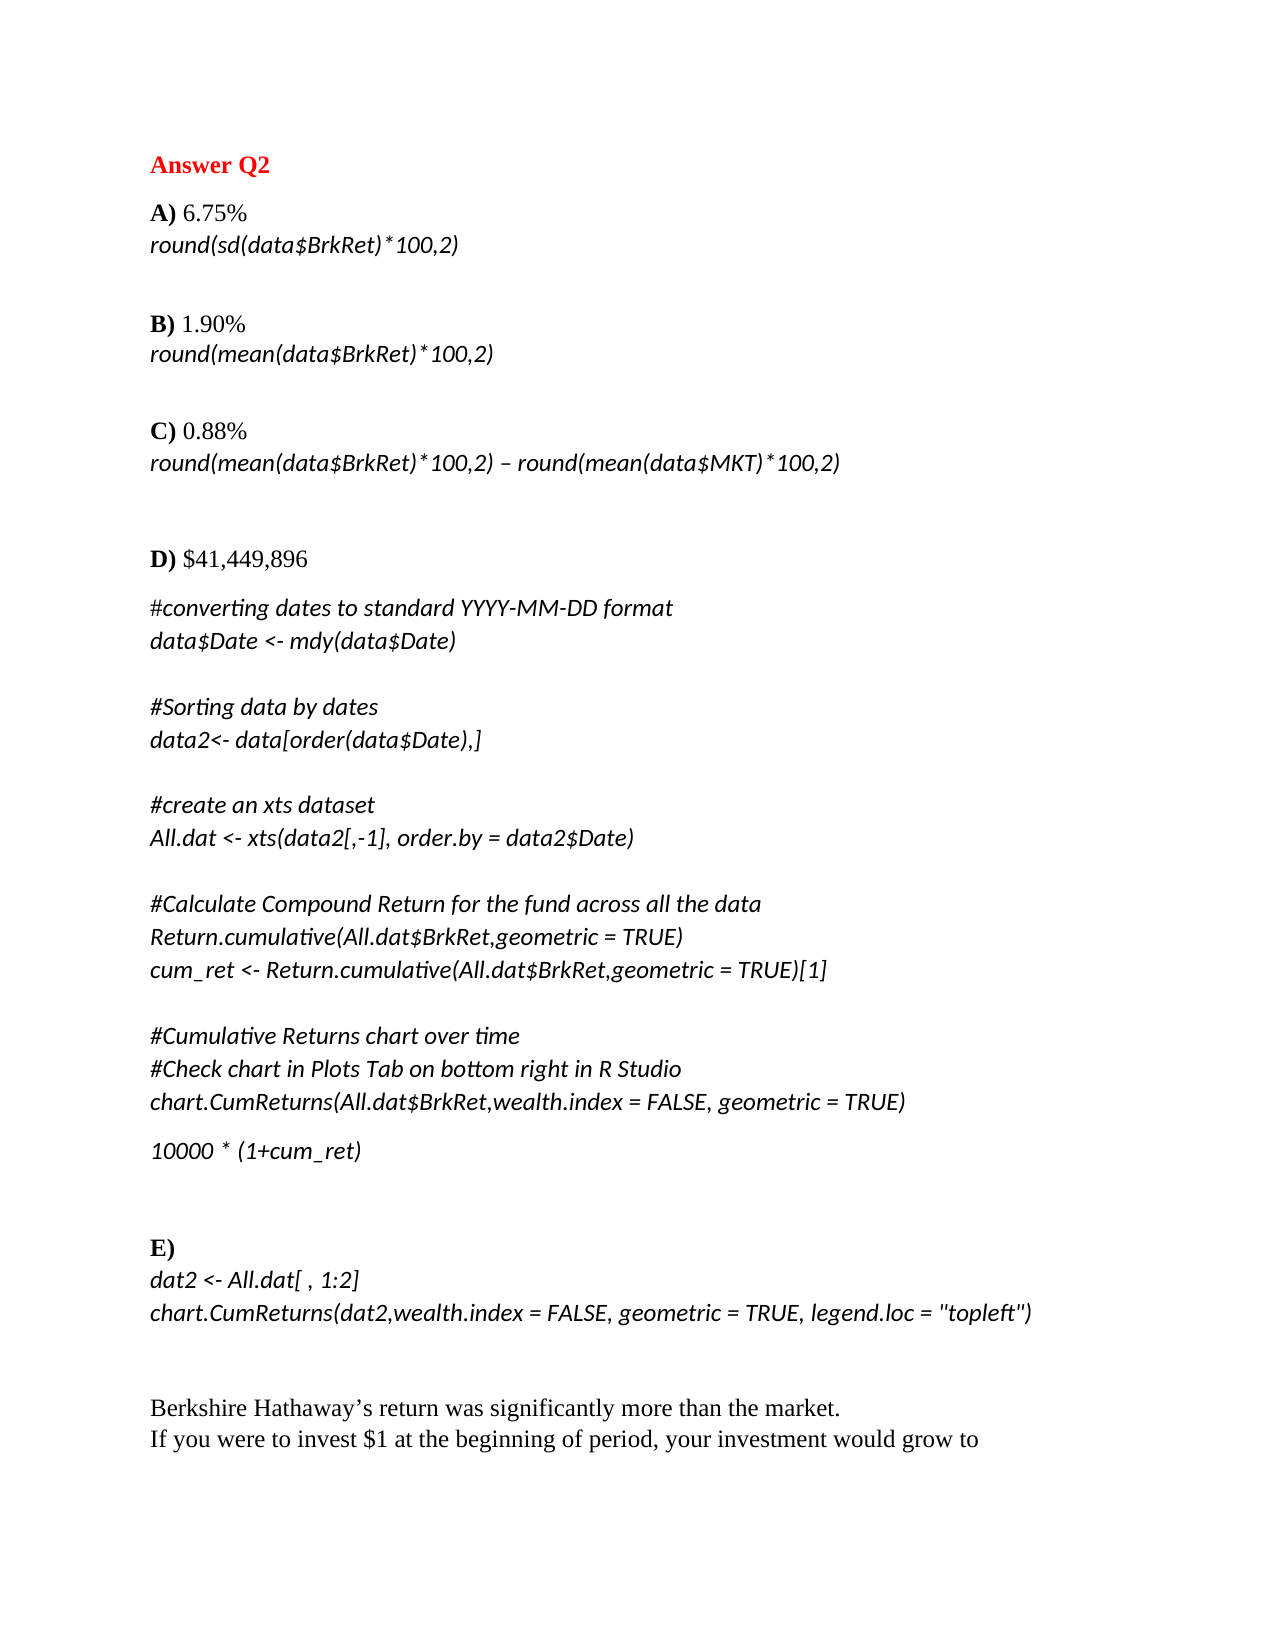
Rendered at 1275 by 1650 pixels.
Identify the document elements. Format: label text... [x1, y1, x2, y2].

text D) $41,449,896 [150, 544, 1125, 573]
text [150, 1393, 1125, 1453]
text B) 1.90% [150, 309, 1125, 338]
text Answer Q2 [150, 150, 1125, 179]
text A) 6.75% round(sd(data$BrkRet)*100,2) [150, 198, 1125, 259]
text #converting dates to standard YYYY-MM-DD format data$Date <- mdy(data$Date) #Sorting data by dates data2<- data[order(data$Date),] #create an xts dataset All.dat <- xts(data2[,-1], order.by = data2$Date) #Calculate Compound Return for the fund across all the data Return.cumulative(All.dat$BrkRet,geometric = TRUE) cum_ret <- Return.cumulative(All.dat$BrkRet,geometric = TRUE)[1] #Cumulative Returns chart over time #Check chart in Plots Tab on bottom right in R Studio chart.CumReturns(All.dat$BrkRet,wealth.index = FALSE, geometric = TRUE) [150, 592, 1125, 1116]
text C) 0.88% round(mean(data$BrkRet)*100,2) – round(mean(data$MKT)*100,2) [150, 416, 1125, 478]
text 10000 * (1+cum_ret) [150, 1135, 1125, 1166]
text E) dat2 <- All.dat[ , 1:2] chart.CumReturns(dat2,wealth.index = FALSE, geometric = TRUE, legend.loc = "topleft") [150, 1233, 1125, 1327]
text round(mean(data$BrkRet)*100,2) [150, 338, 1125, 368]
